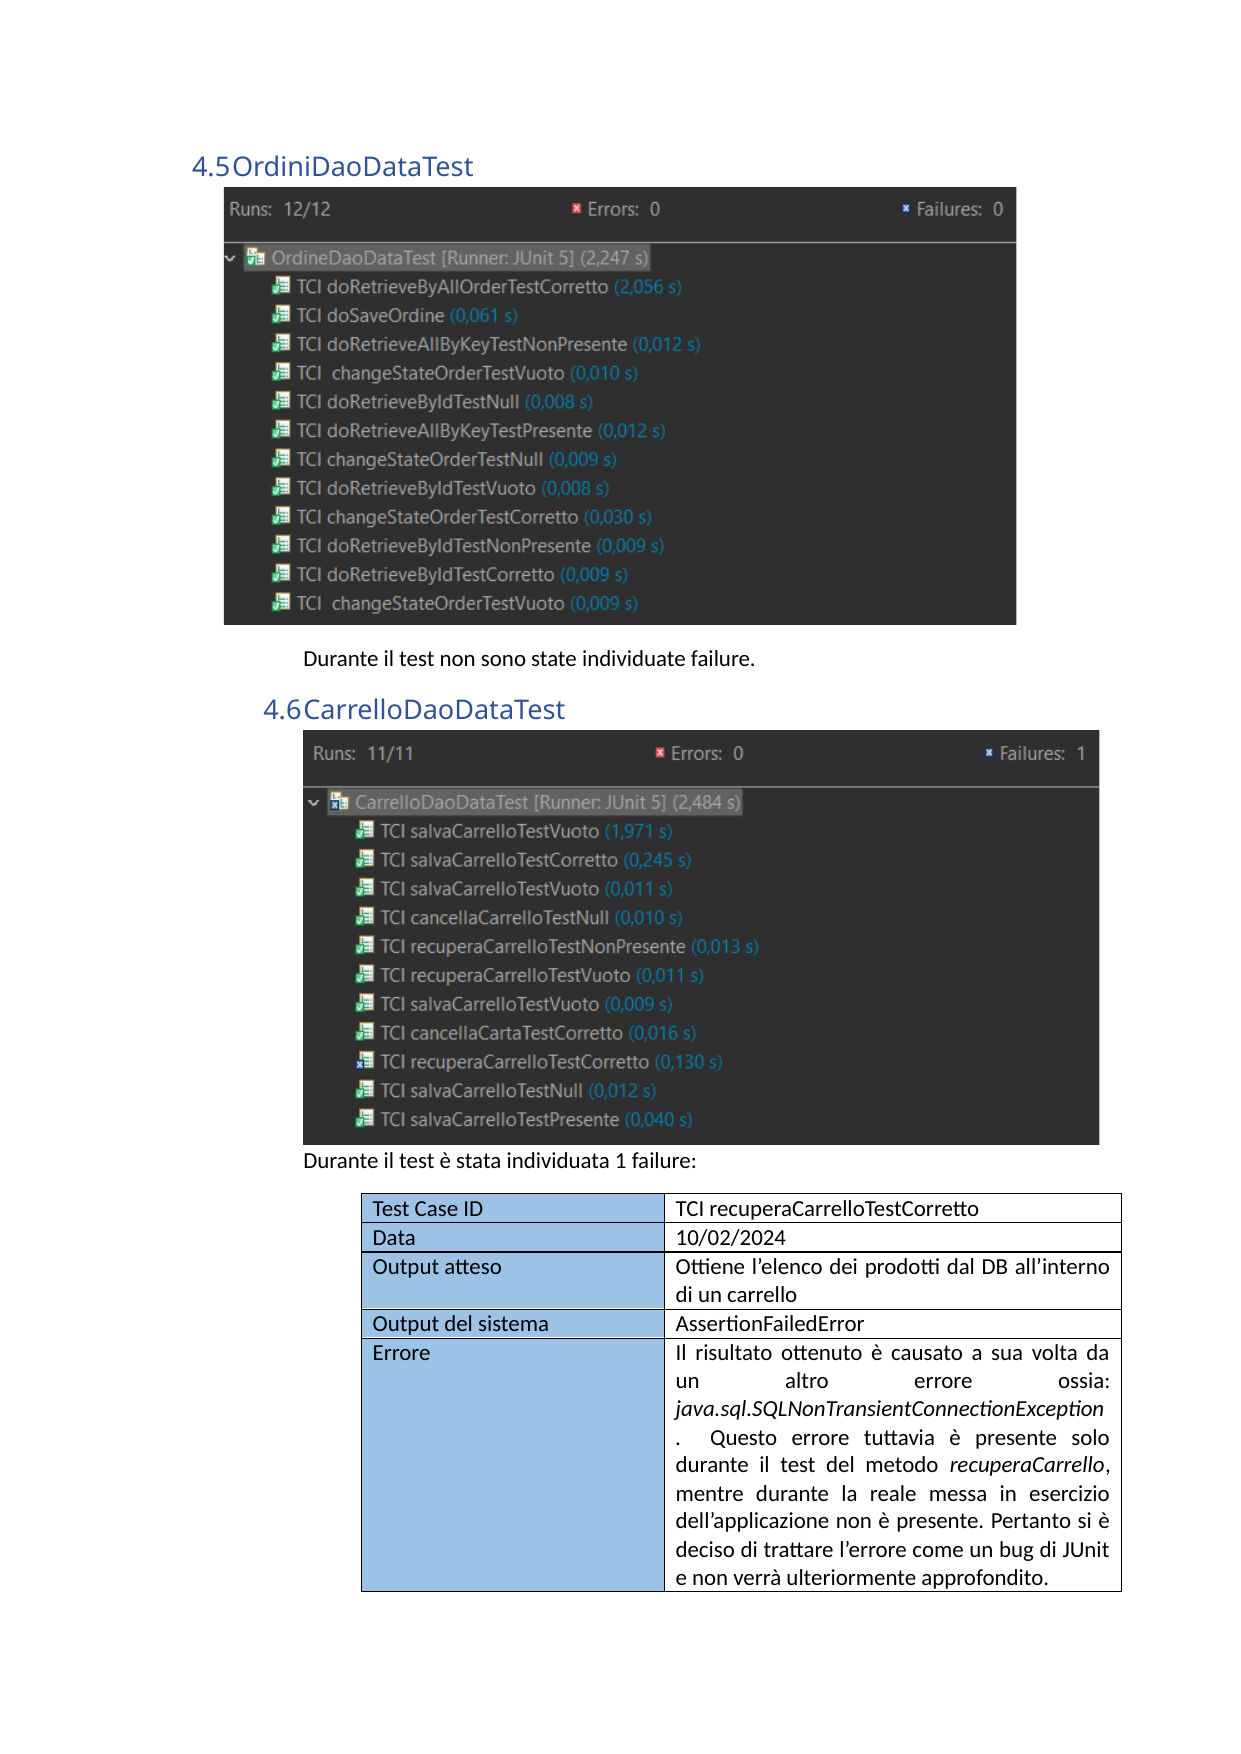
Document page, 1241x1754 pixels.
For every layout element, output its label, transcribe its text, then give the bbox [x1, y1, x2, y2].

table_header Test Case ID [362, 1194, 664, 1222]
table_cell Ottiene l’elenco dei prodotti dal DB all’interno di un carrello [665, 1253, 1121, 1308]
picture [303, 730, 1100, 1145]
table_cell Output del sistema [362, 1310, 664, 1337]
list Durante il test non sono state individuate failure. [303, 644, 1122, 672]
picture [223, 187, 1017, 625]
table_header TCI recuperaCarrelloTestCorretto [665, 1194, 1121, 1222]
table_cell Il risultato ottenuto è causato a sua volta da un altro errore ossia: java.sql.SQLNonTransientConnectionException. Questo errore tuttavia è presente solo durante il test del metodo recuperaCarrello, mentre durante la reale messa in esercizio dell’applicazione non è presente. Pertanto si è deciso di trattare l’errore come un bug di JUnit e non verrà ulteriormente approfondito. [665, 1339, 1121, 1591]
table_cell AssertionFailedError [665, 1310, 1121, 1337]
table_cell Data [362, 1223, 664, 1251]
list Durante il test è stata individuata 1 failure: [303, 1146, 1122, 1174]
subtitle OrdiniDaoDataTest [192, 148, 1122, 184]
table_cell 10/02/2024 [665, 1223, 1121, 1251]
table_cell Output atteso [362, 1253, 664, 1308]
subtitle CarrelloDaoDataTest [263, 691, 1122, 727]
table_cell Errore [362, 1339, 664, 1591]
